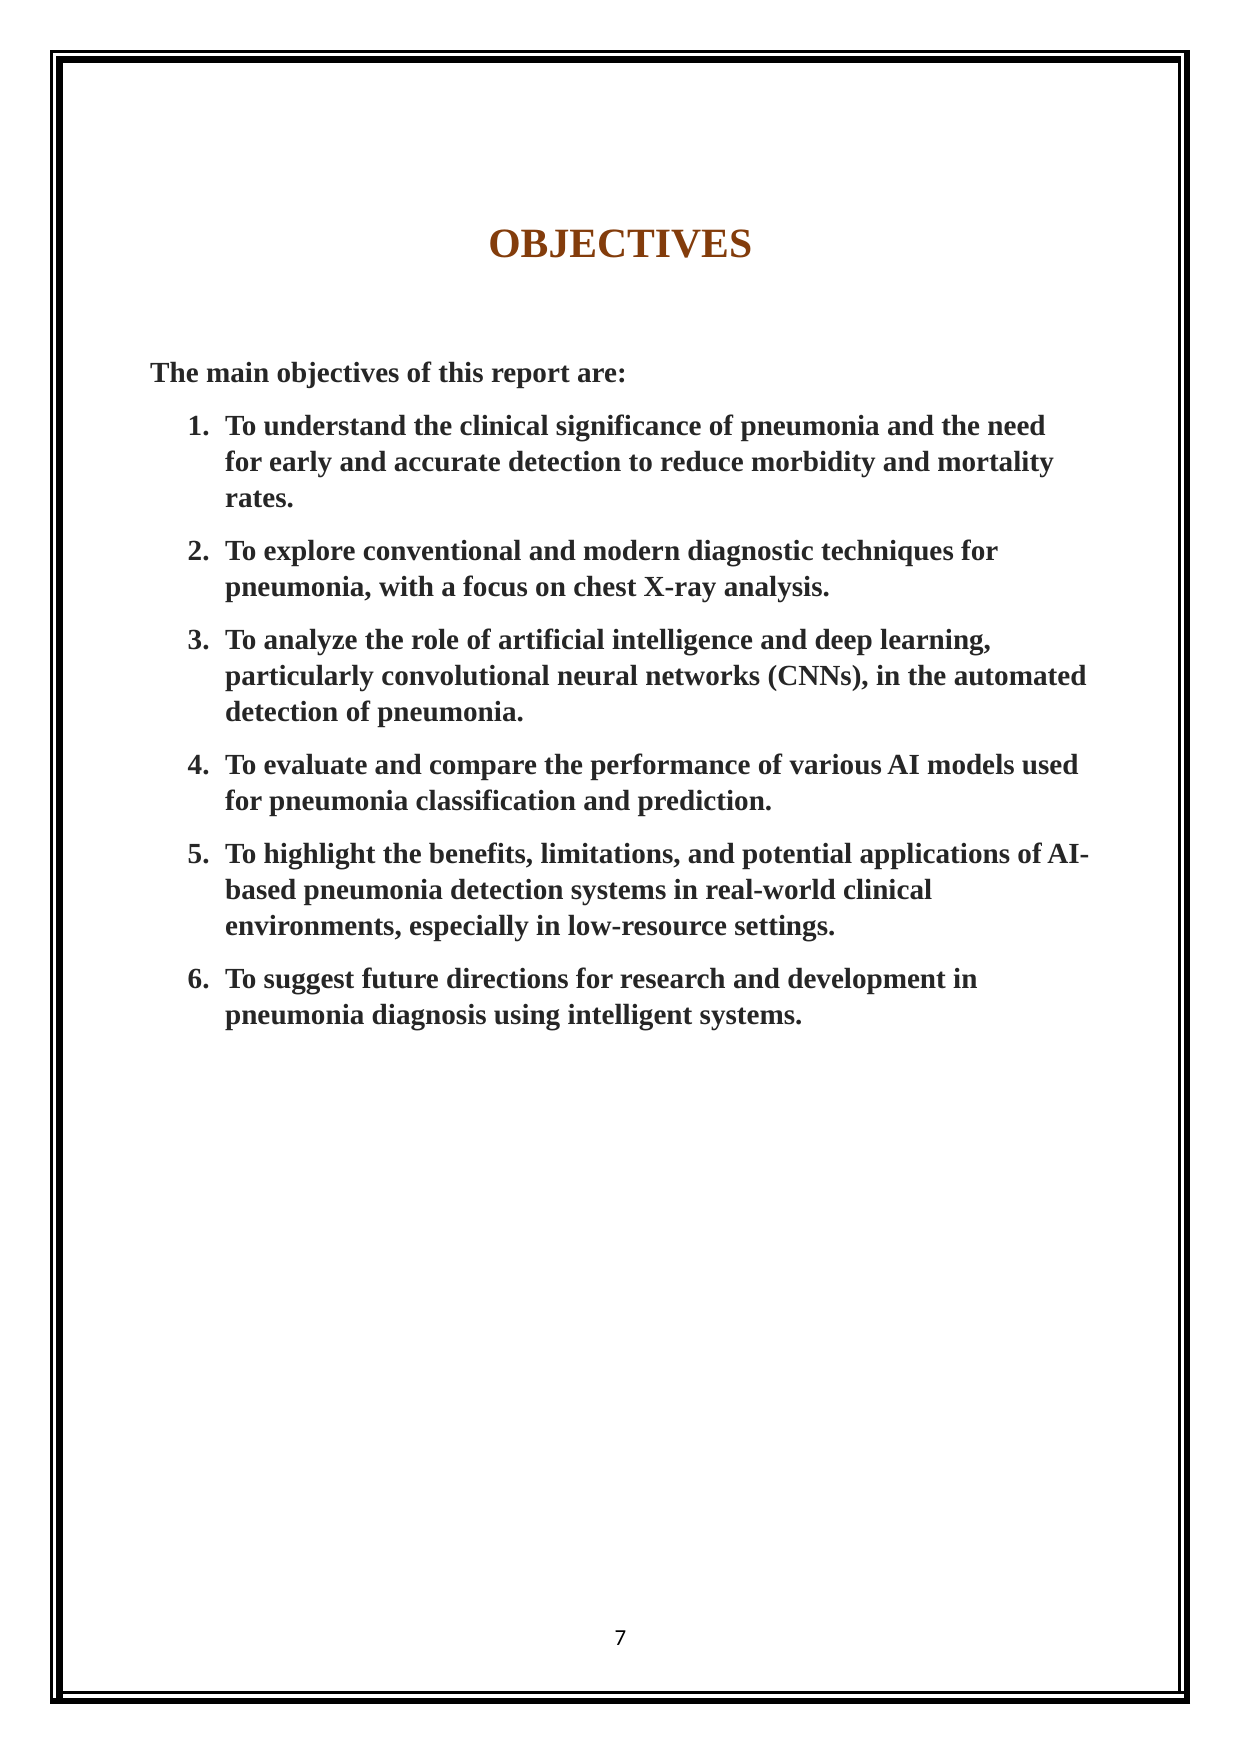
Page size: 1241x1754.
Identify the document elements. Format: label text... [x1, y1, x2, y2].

list To evaluate and compare the performance of various AI models used for pneumonia classification and prediction. [187, 747, 1090, 817]
list To understand the clinical significance of pneumonia and the need for early and accurate detection to reduce morbidity and mortality rates. [187, 408, 1090, 514]
list To explore conventional and modern diagnostic techniques for pneumonia, with a focus on chest X-ray analysis. [187, 533, 1090, 603]
list To suggest future directions for research and development in pneumonia diagnosis using intelligent systems. [187, 961, 1090, 1031]
list To highlight the benefits, limitations, and potential applications of AI-based pneumonia detection systems in real-world clinical environments, especially in low-resource settings. [187, 836, 1090, 942]
list To analyze the role of artificial intelligence and deep learning, particularly convolutional neural networks (CNNs), in the automated detection of pneumonia. [187, 622, 1090, 728]
text OBJECTIVES [150, 218, 1090, 266]
text The main objectives of this report are: [150, 355, 1090, 388]
